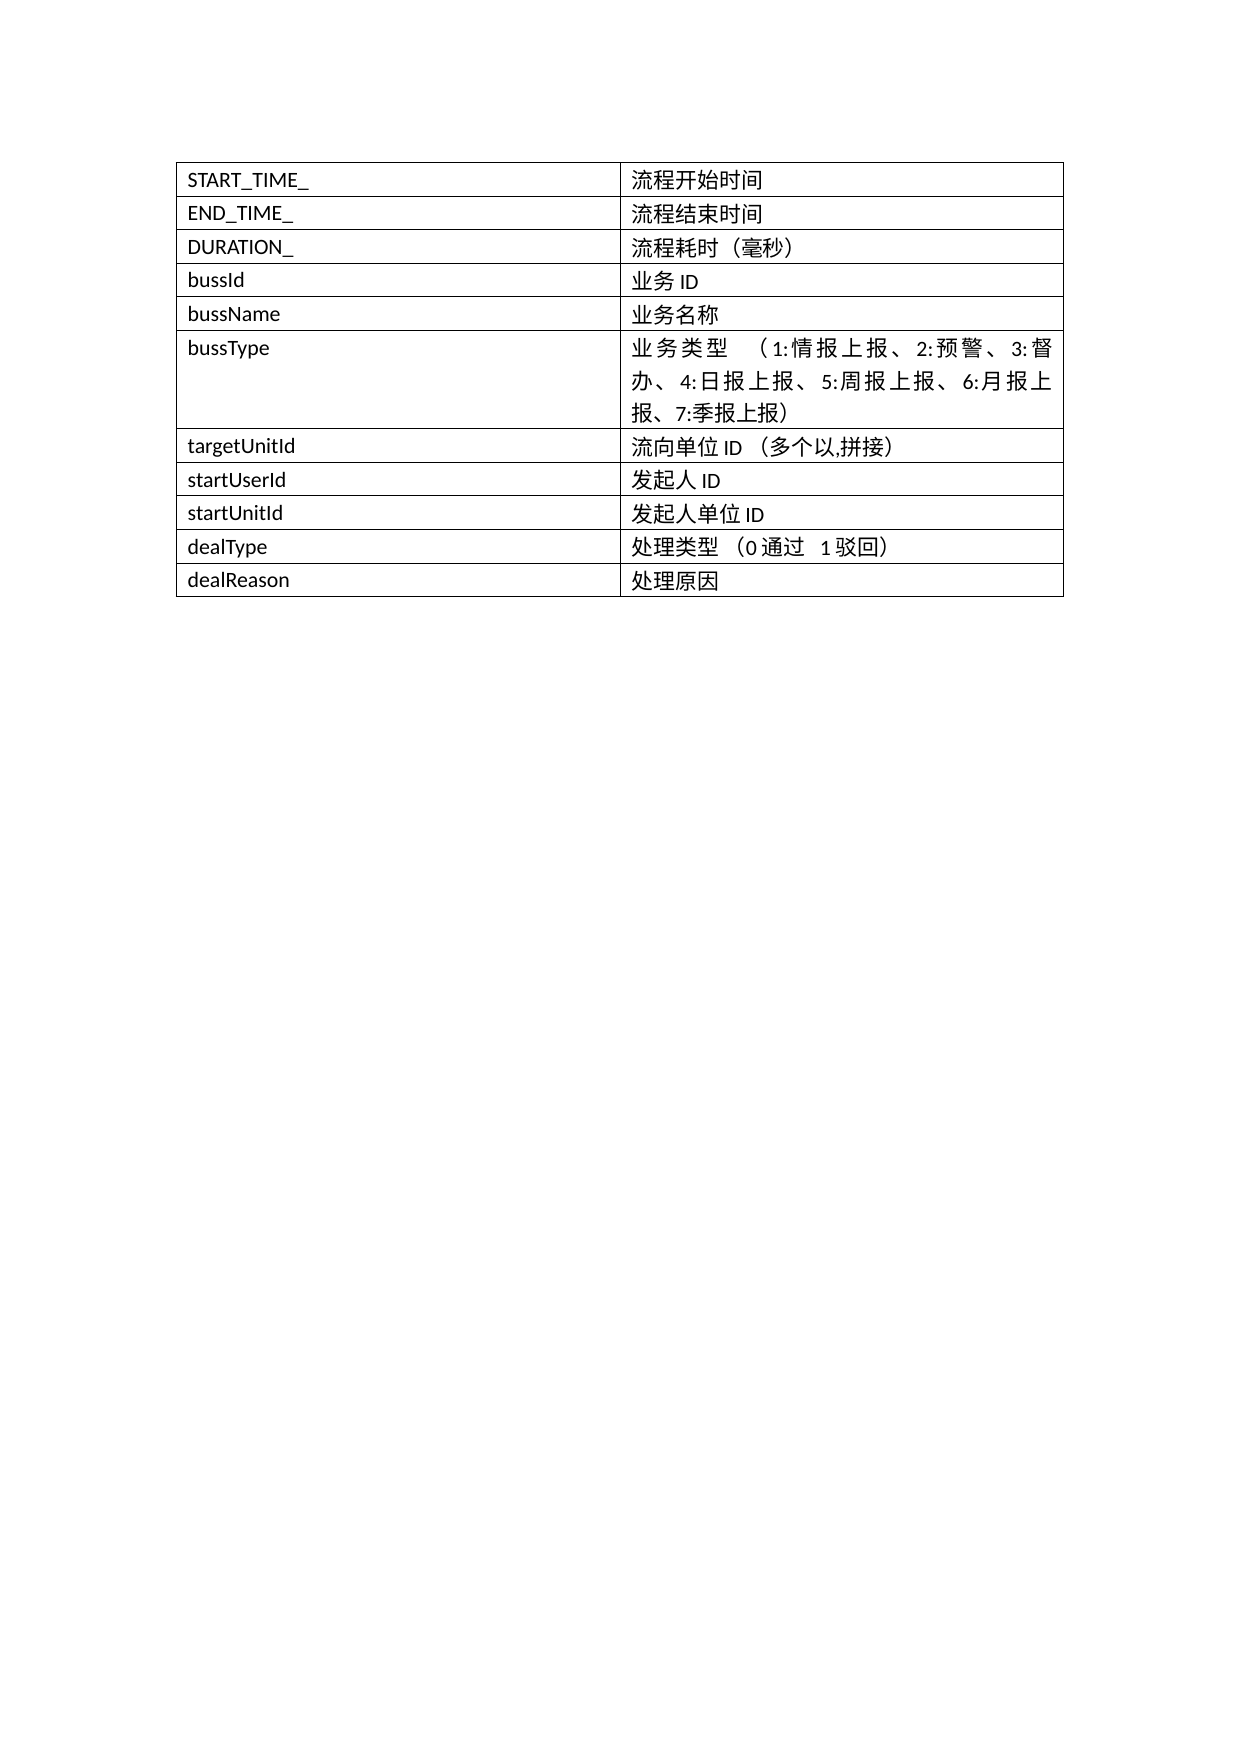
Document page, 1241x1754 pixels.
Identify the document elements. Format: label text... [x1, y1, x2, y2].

table_cell 业务类型 （1:情报上报、2:预警、3:督办、4:日报上报、5:周报上报、6:月报上报、7:季报上报） [621, 331, 1063, 428]
table_cell dealReason [177, 564, 620, 596]
table_cell 业务名称 [621, 297, 1063, 330]
table_cell bussName [177, 297, 620, 330]
table_cell 流向单位ID （多个以,拼接） [621, 429, 1063, 462]
table_cell 流程开始时间 [621, 163, 1063, 196]
table_cell bussType [177, 331, 620, 428]
table_cell bussId [177, 264, 620, 296]
table_cell START_TIME_ [177, 163, 620, 196]
table_cell 流程结束时间 [621, 197, 1063, 229]
table_cell startUnitId [177, 496, 620, 529]
table_cell startUserId [177, 463, 620, 495]
table_cell 业务ID [621, 264, 1063, 296]
table_cell 发起人ID [621, 463, 1063, 495]
table_cell DURATION_ [177, 230, 620, 263]
table_cell 处理原因 [621, 564, 1063, 596]
table_cell 处理类型 （0通过 1驳回） [621, 530, 1063, 562]
table_cell targetUnitId [177, 429, 620, 462]
table_cell 流程耗时（毫秒） [621, 230, 1063, 263]
table_cell 发起人单位ID [621, 496, 1063, 529]
table_cell dealType [177, 530, 620, 562]
table_cell END_TIME_ [177, 197, 620, 229]
